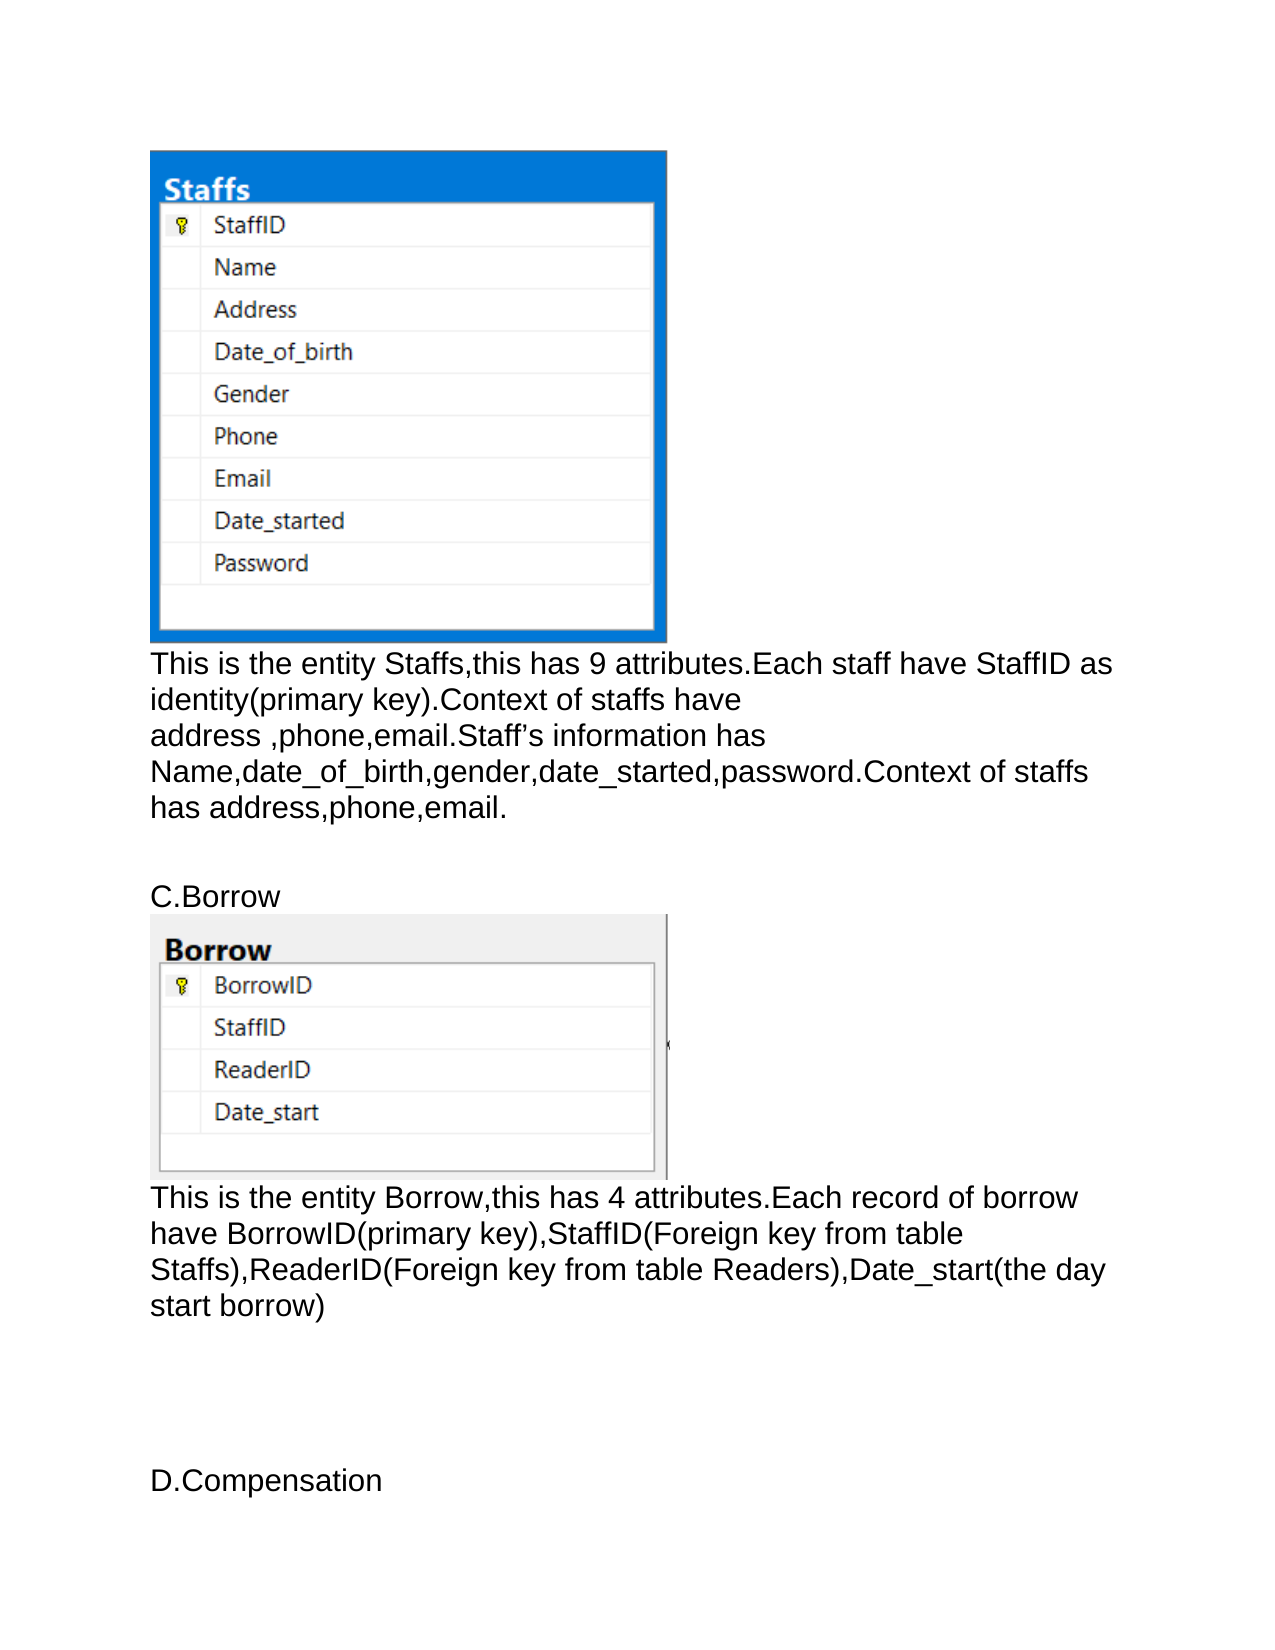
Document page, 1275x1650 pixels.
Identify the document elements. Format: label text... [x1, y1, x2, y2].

picture [150, 150, 669, 645]
text This is the entity Staffs,this has 9 attributes.Each staff have StaffID as identity(primary key).Context of staffs have address ,phone,email.Staff’s information has Name,date_of_birth,gender,date_started,password.Context of staffs has address,phone,email. [150, 645, 1125, 825]
picture [150, 914, 670, 1180]
text D.Compensation [150, 1462, 1125, 1498]
text C.Borrow [150, 878, 1125, 914]
text This is the entity Borrow,this has 4 attributes.Each record of borrow have BorrowID(primary key),StaffID(Foreign key from table Staffs),ReaderID(Foreign key from table Readers),Date_start(the day start borrow) [150, 1179, 1125, 1323]
